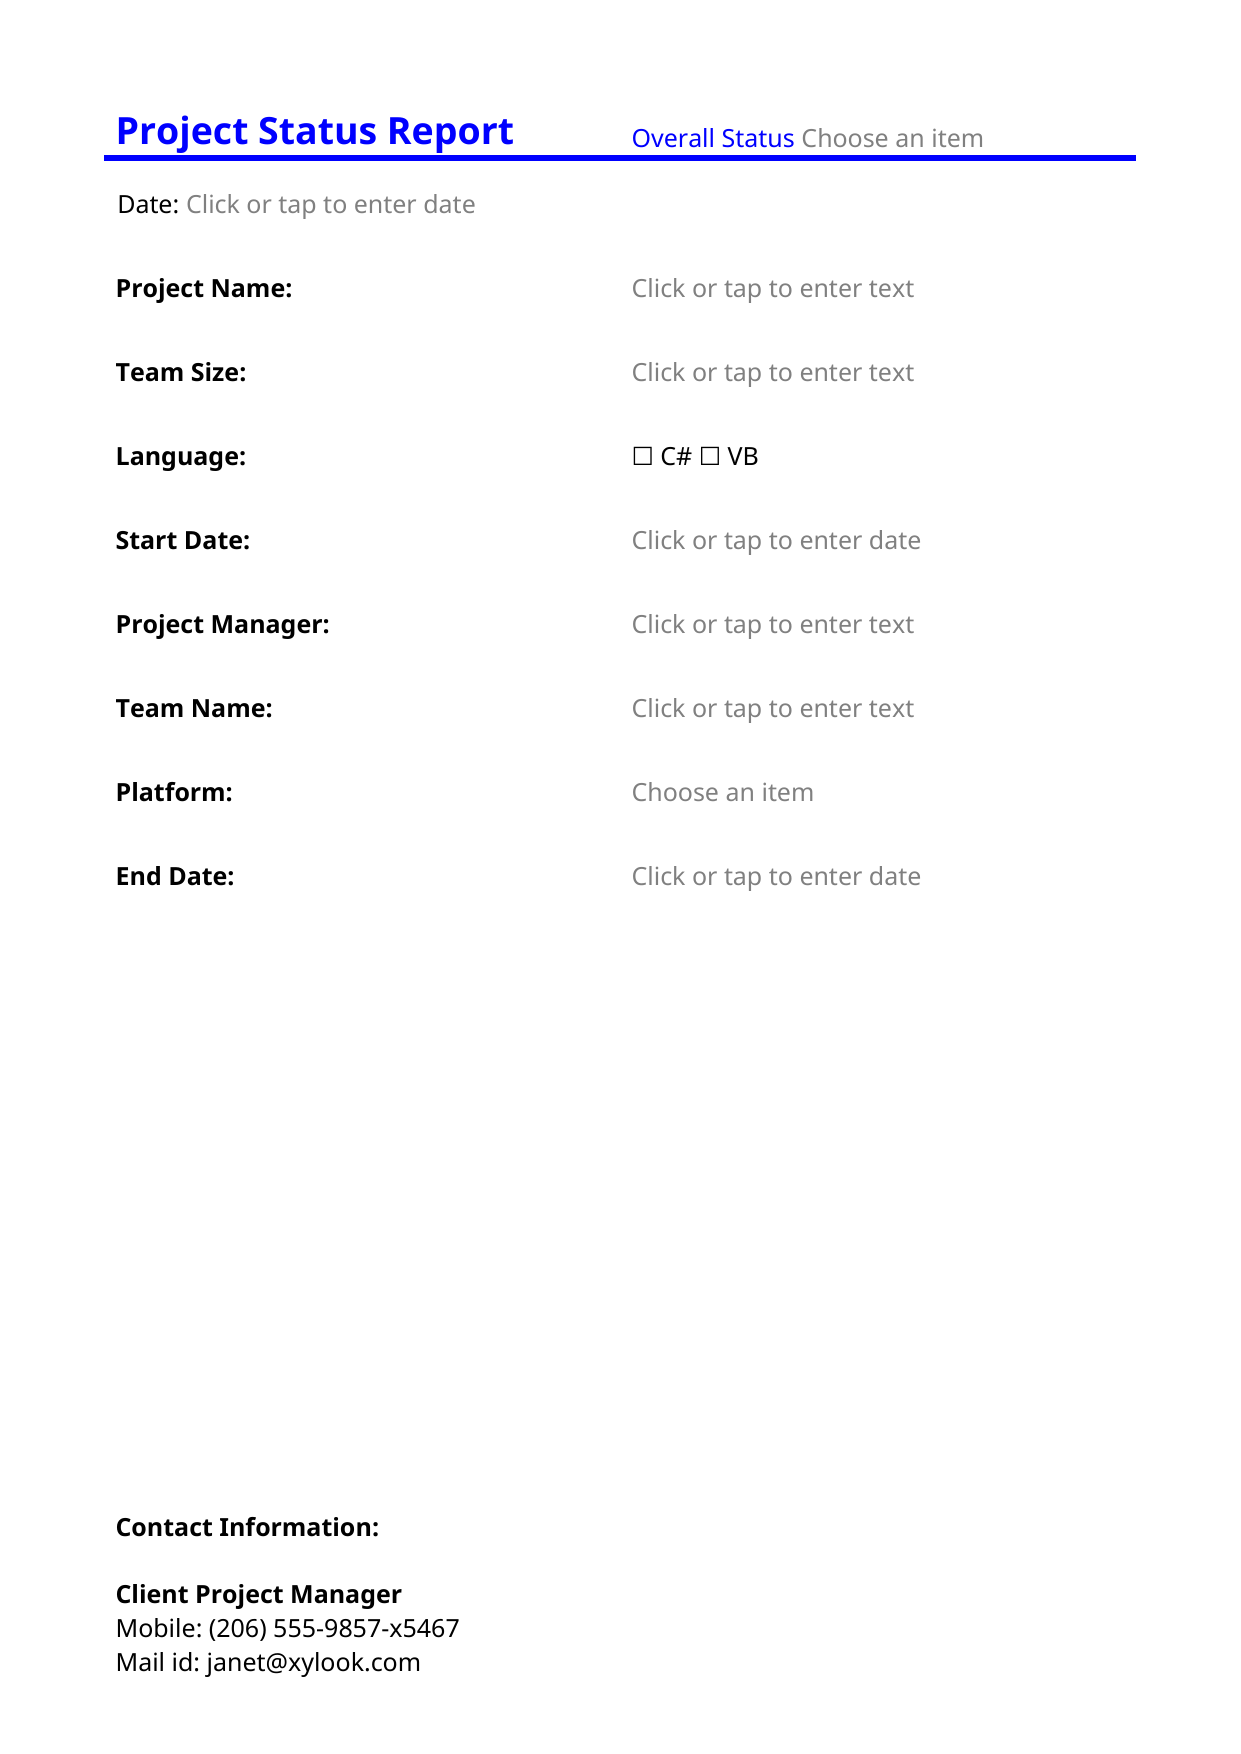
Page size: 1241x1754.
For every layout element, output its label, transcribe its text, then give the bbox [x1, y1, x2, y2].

table_cell [620, 691, 1136, 775]
table_cell [620, 523, 1136, 607]
table_cell [620, 775, 1136, 859]
text Date: [104, 186, 1136, 221]
table_cell [620, 355, 1136, 439]
table_cell Project Manager: [104, 607, 620, 691]
table_cell Platform: [104, 775, 620, 859]
table_header [620, 271, 1136, 354]
table_cell [620, 607, 1136, 691]
table_header Overall Status [620, 104, 1136, 155]
table_cell Team Size: [104, 355, 620, 439]
table_cell Start Date: [104, 523, 620, 607]
table_header Project Name: [104, 271, 620, 354]
table_cell Language: [104, 439, 620, 523]
table_cell C# VB [620, 439, 1136, 523]
table_cell Team Name: [104, 691, 620, 775]
table_cell End Date: [104, 859, 620, 943]
table_header Project Status Report [104, 104, 620, 155]
table_cell [620, 859, 1136, 943]
